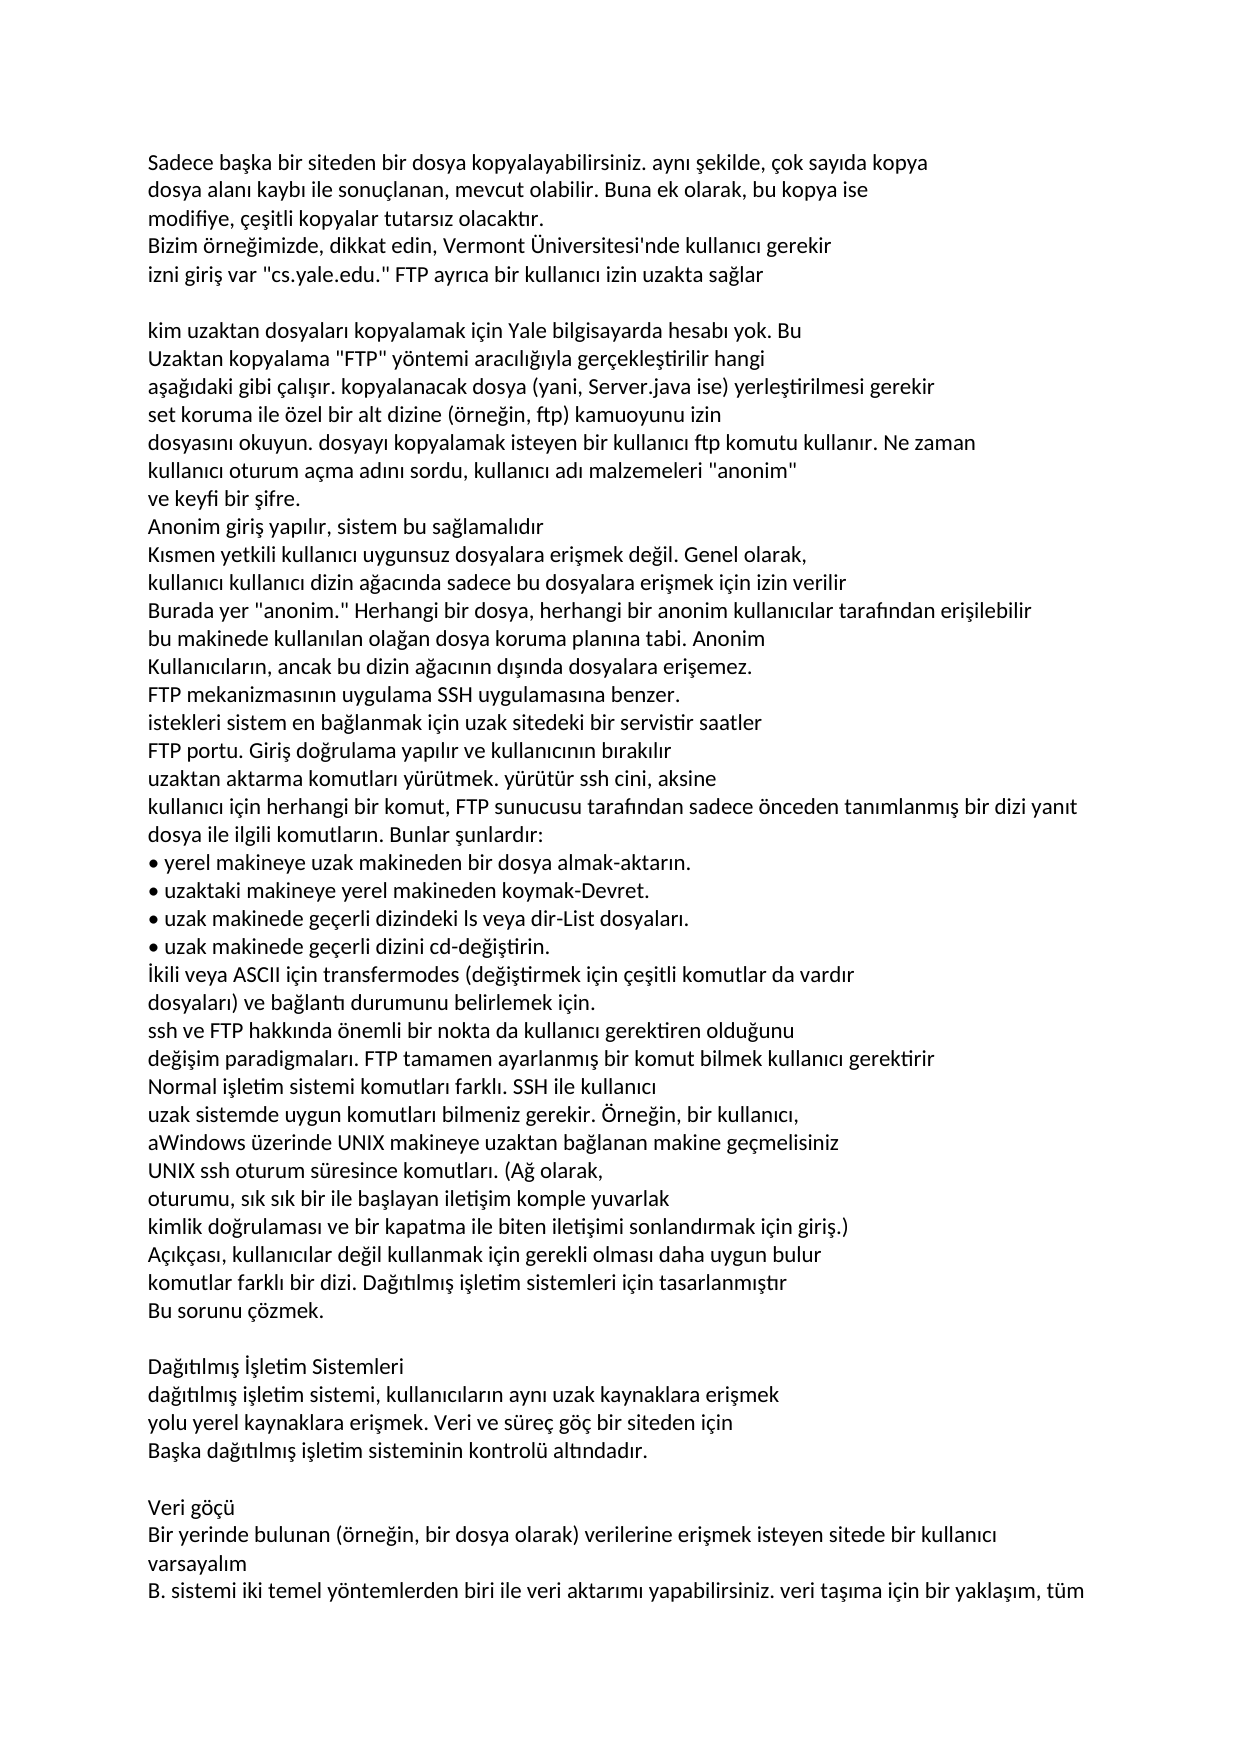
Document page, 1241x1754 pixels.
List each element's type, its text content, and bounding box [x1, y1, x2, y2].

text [148, 148, 1093, 288]
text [148, 1493, 1093, 1605]
text Dağıtılmış İşletim Sistemleri dağıtılmış işletim sistemi, kullanıcıların aynı uzak kaynaklara erişmek yolu yerel kaynaklara erişmek. Veri ve süreç göç bir siteden için Başka dağıtılmış işletim sisteminin kontrolü altındadır. [148, 1352, 1093, 1464]
text kim uzaktan dosyaları kopyalamak için Yale bilgisayarda hesabı yok. Bu Uzaktan kopyalama "FTP" yöntemi aracılığıyla gerçekleştirilir hangi aşağıdaki gibi çalışır. kopyalanacak dosya (yani, Server.java ise) yerleştirilmesi gerekir set koruma ile özel bir alt dizine (örneğin, ftp) kamuoyunu izin dosyasını okuyun. dosyayı kopyalamak isteyen bir kullanıcı ftp komutu kullanır. Ne zaman kullanıcı oturum açma adını sordu, kullanıcı adı malzemeleri "anonim" ve keyfi bir şifre. Anonim giriş yapılır, sistem bu sağlamalıdır Kısmen yetkili kullanıcı uygunsuz dosyalara erişmek değil. Genel olarak, kullanıcı kullanıcı dizin ağacında sadece bu dosyalara erişmek için izin verilir Burada yer "anonim." Herhangi bir dosya, herhangi bir anonim kullanıcılar tarafından erişilebilir bu makinede kullanılan olağan dosya koruma planına tabi. Anonim Kullanıcıların, ancak bu dizin ağacının dışında dosyalara erişemez. FTP mekanizmasının uygulama SSH uygulamasına benzer. istekleri sistem en bağlanmak için uzak sitedeki bir servistir saatler FTP portu. Giriş doğrulama yapılır ve kullanıcının bırakılır uzaktan aktarma komutları yürütmek. yürütür ssh cini, aksine kullanıcı için herhangi bir komut, FTP sunucusu tarafından sadece önceden tanımlanmış bir dizi yanıt dosya ile ilgili komutların. Bunlar şunlardır: • yerel makineye uzak makineden bir dosya almak-aktarın. • uzaktaki makineye yerel makineden koymak-Devret. • uzak makinede geçerli dizindeki ls veya dir-List dosyaları. • uzak makinede geçerli dizini cd-değiştirin. İkili veya ASCII için transfermodes (değiştirmek için çeşitli komutlar da vardır dosyaları) ve bağlantı durumunu belirlemek için. ssh ve FTP hakkında önemli bir nokta da kullanıcı gerektiren olduğunu değişim paradigmaları. FTP tamamen ayarlanmış bir komut bilmek kullanıcı gerektirir Normal işletim sistemi komutları farklı. SSH ile kullanıcı uzak sistemde uygun komutları bilmeniz gerekir. Örneğin, bir kullanıcı, aWindows üzerinde UNIX makineye uzaktan bağlanan makine geçmelisiniz UNIX ssh oturum süresince komutları. (Ağ olarak, oturumu, sık sık bir ile başlayan iletişim komple yuvarlak kimlik doğrulaması ve bir kapatma ile biten iletişimi sonlandırmak için giriş.) Açıkçası, kullanıcılar değil kullanmak için gerekli olması daha uygun bulur komutlar farklı bir dizi. Dağıtılmış işletim sistemleri için tasarlanmıştır Bu sorunu çözmek. [148, 316, 1093, 1324]
